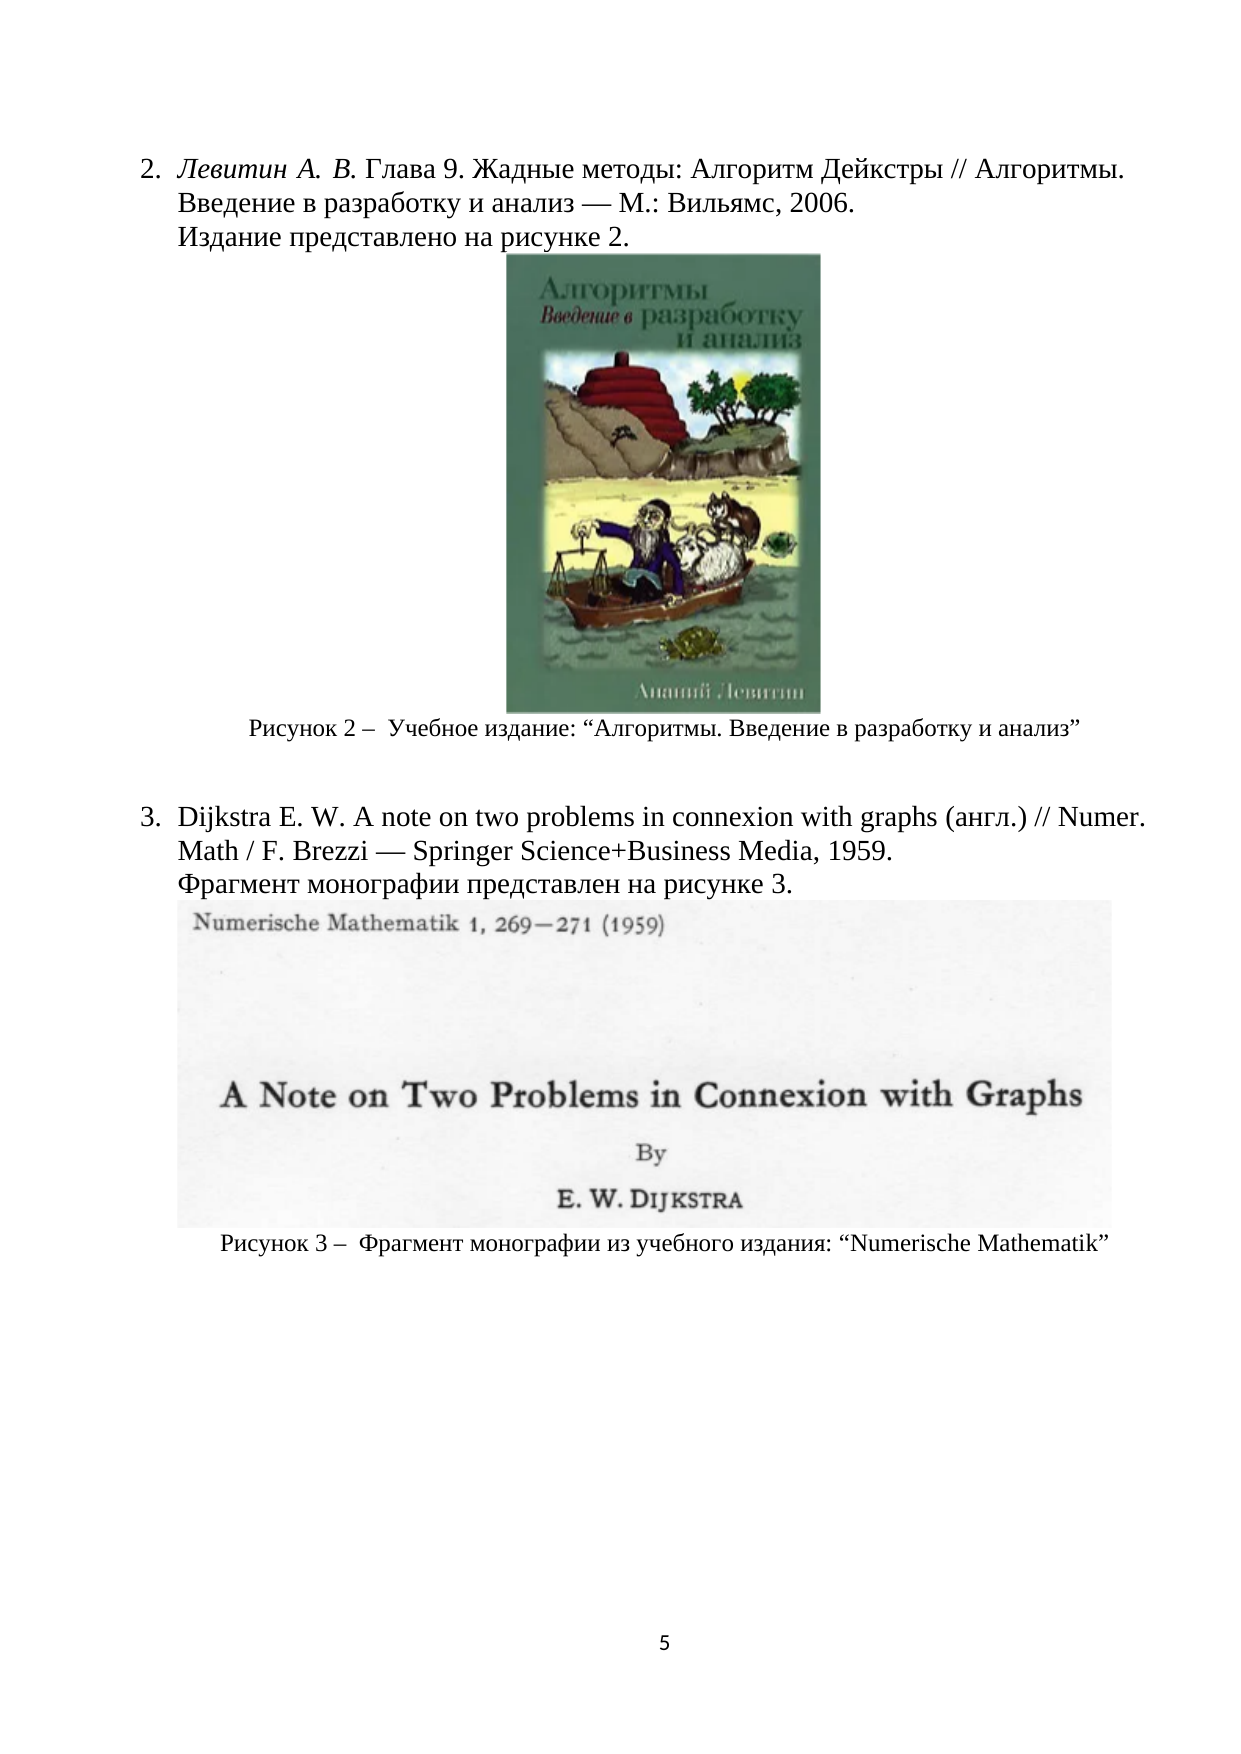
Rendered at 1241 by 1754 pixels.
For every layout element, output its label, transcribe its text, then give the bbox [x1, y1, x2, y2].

text Рисунок 2 – Учебное издание: “Алгоритмы. Введение в разработку и анализ” [177, 713, 1152, 742]
picture [177, 900, 1112, 1228]
list Издание представлено на рисунке 2. [177, 219, 1152, 252]
list Фрагмент монографии представлен на рисунке 3. [177, 866, 1152, 900]
picture [505, 252, 824, 714]
list Левитин А. В. Глава 9. Жадные методы: Алгоритм Дейкстры // Алгоритмы. Введение в разработку и анализ — М.: Вильямс, 2006. [140, 152, 1152, 219]
text Рисунок 3 – Фрагмент монографии из учебного издания: “Numerische Mathematik” [177, 1228, 1152, 1257]
list Dijkstra E. W. A note on two problems in connexion with graphs (англ.) // Numer. Math / F. Brezzi — Springer Science+Business Media, 1959. [140, 799, 1152, 866]
